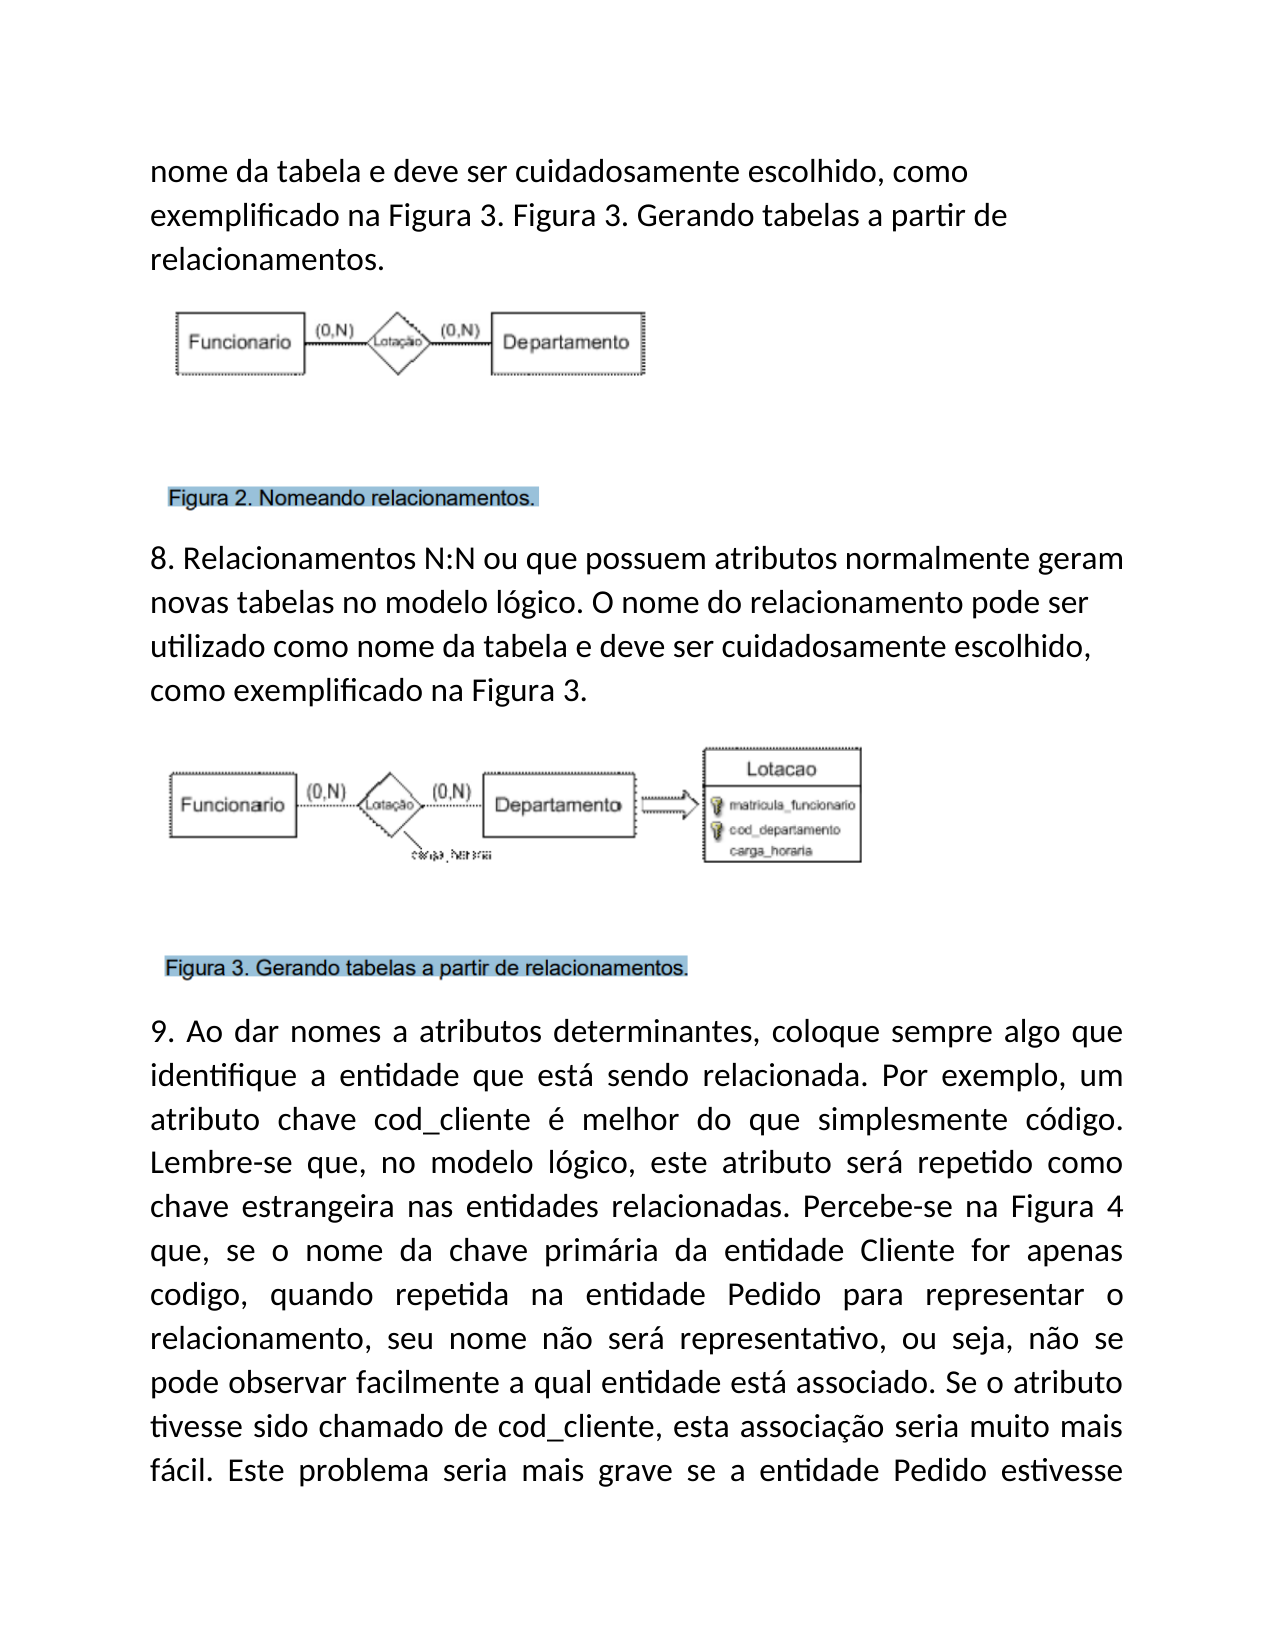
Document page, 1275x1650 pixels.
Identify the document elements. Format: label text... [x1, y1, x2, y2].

picture [150, 298, 659, 519]
picture [150, 729, 871, 991]
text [150, 1009, 1125, 1490]
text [150, 150, 1125, 279]
text 8. Relacionamentos N:N ou que possuem atributos normalmente geram novas tabelas no modelo lógico. O nome do relacionamento pode ser utilizado como nome da tabela e deve ser cuidadosamente escolhido, como exemplificado na Figura 3. [150, 537, 1125, 710]
